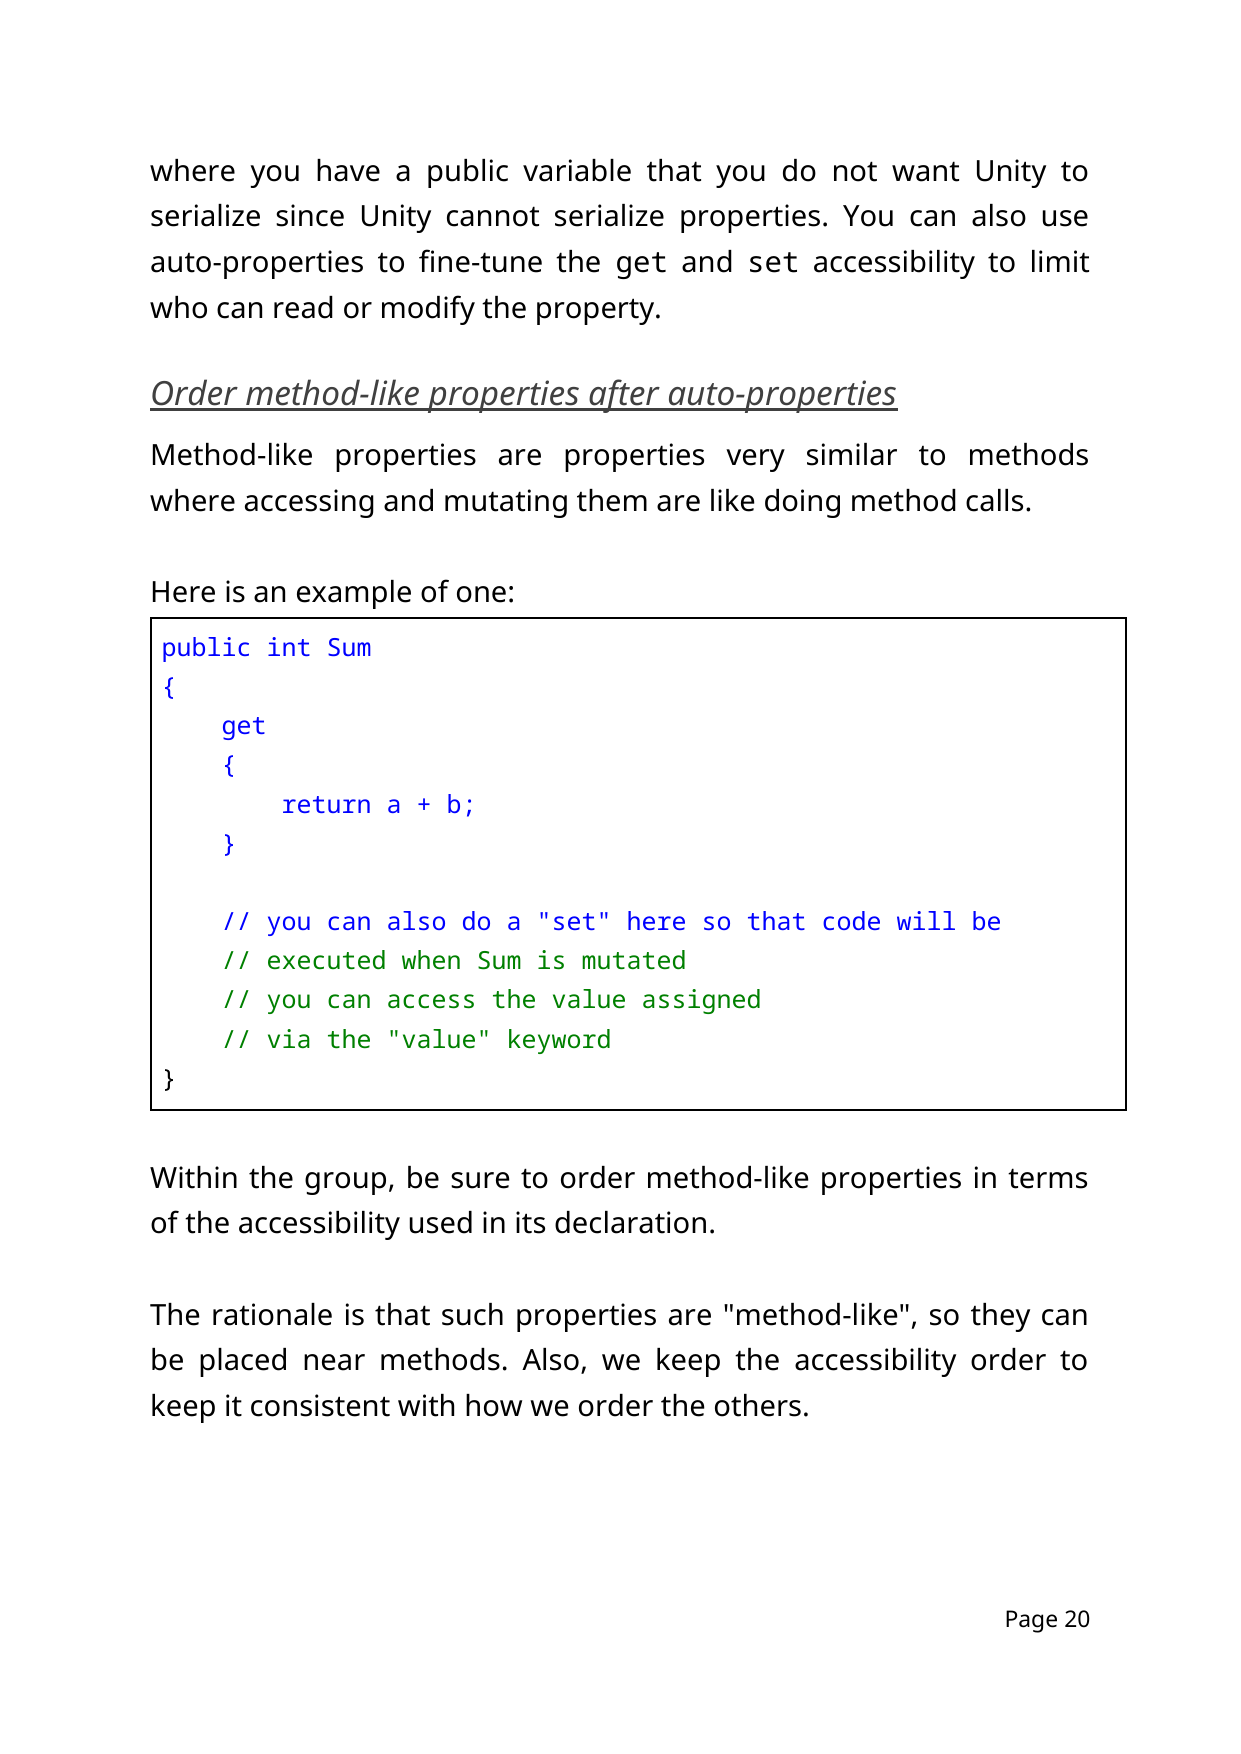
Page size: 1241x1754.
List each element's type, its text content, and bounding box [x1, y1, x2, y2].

text Within the group, be sure to order method-like properties in terms of the accessibility used in its declaration. [150, 1157, 1090, 1242]
text Method-like properties are properties very similar to methods where accessing and mutating them are like doing method calls. [150, 435, 1090, 520]
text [150, 150, 1090, 327]
subtitle Order method-like properties after auto-properties [150, 370, 1090, 415]
text Here is an example of one: [150, 572, 1090, 611]
text The rationale is that such properties are "method-like", so they can be placed near methods. Also, we keep the accessibility order to keep it consistent with how we order the others. [150, 1294, 1090, 1425]
table_header public int Sum { get { return a + b; } // you can also do a "set" here so that code will be // executed when Sum is mutated // you can access the value assigned // via the "value" keyword } [152, 619, 1125, 1109]
